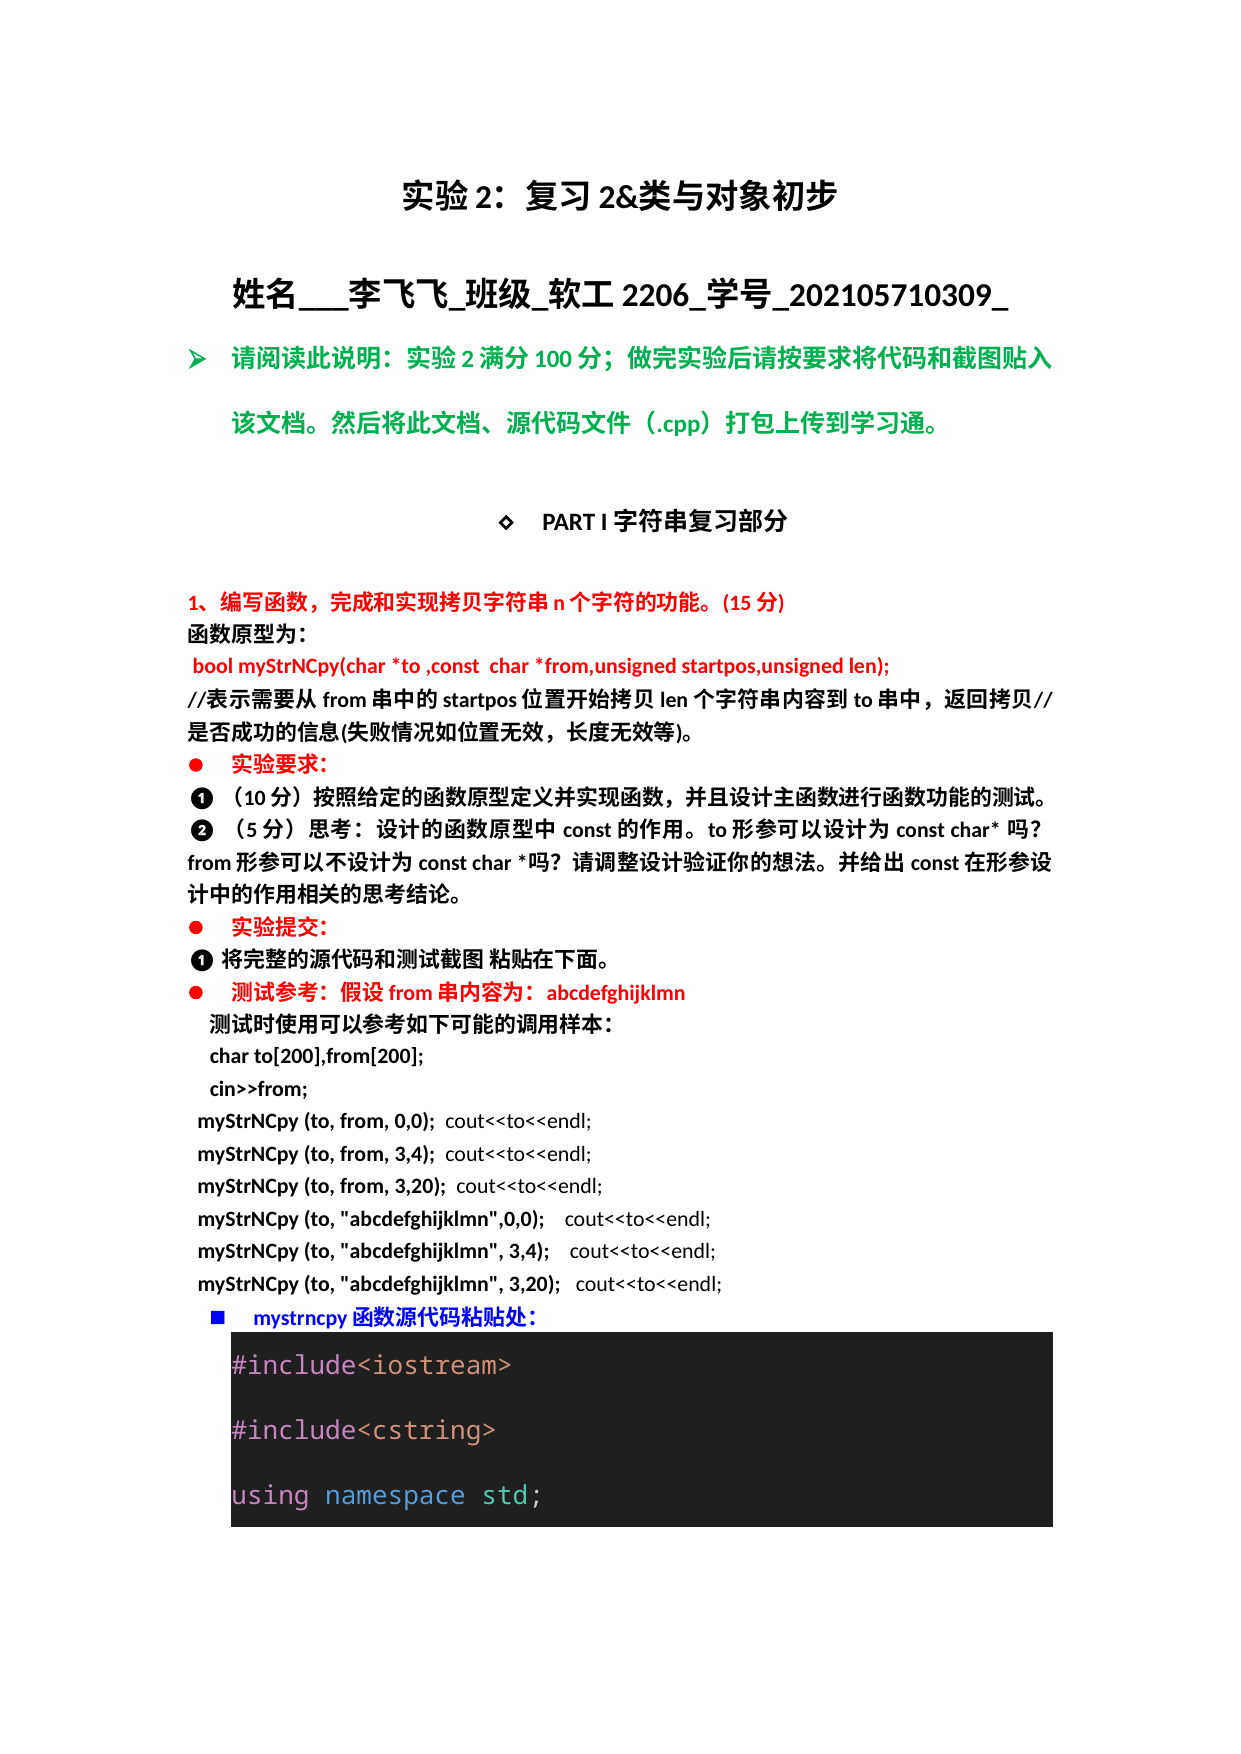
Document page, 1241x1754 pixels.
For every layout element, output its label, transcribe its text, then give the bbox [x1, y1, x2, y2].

text 测试时使用可以参考如下可能的调用样本： [187, 1007, 1053, 1039]
text myStrNCpy (to, "abcdefghijklmn",0,0); cout<<to<<endl; [187, 1202, 1053, 1234]
text ❶ （10分）按照给定的函数原型定义并实现函数，并且设计主函数进行函数功能的测试。 [187, 779, 1053, 812]
text myStrNCpy (to, from, 3,4); cout<<to<<endl; [187, 1137, 1053, 1169]
text 实验2：复习2&类与对象初步 [187, 162, 1053, 227]
list 1、编写函数，完成和实现拷贝字符串n个字符的功能。(15分) [187, 584, 1053, 617]
text myStrNCpy (to, from, 0,0); cout<<to<<endl; [187, 1104, 1053, 1137]
list 请阅读此说明：实验2满分100分；做完实验后请按要求将代码和截图贴入该文档。然后将此文档、源代码文件（.cpp）打包上传到学习通。 [187, 324, 1053, 454]
text myStrNCpy (to, "abcdefghijklmn", 3,20); cout<<to<<endl; [187, 1267, 1053, 1299]
list 函数原型为： [187, 617, 1053, 649]
list PART I 字符串复习部分 [231, 487, 1053, 552]
list mystrncpy函数源代码粘贴处： [209, 1299, 1053, 1332]
text myStrNCpy (to, from, 3,20); cout<<to<<endl; [187, 1169, 1053, 1202]
text ❷ （5分）思考：设计的函数原型中const的作用。to形参可以设计为const char* 吗？from形参可以不设计为const char *吗？请调整设计验证你的想法。并给出const在形参设计中的作用相关的思考结论。 [187, 812, 1053, 909]
list 测试参考：假设from串内容为：abcdefghijklmn [187, 974, 1053, 1007]
text myStrNCpy (to, "abcdefghijklmn", 3,4); cout<<to<<endl; [187, 1234, 1053, 1267]
text cin>>from; [187, 1072, 1053, 1104]
text char to[200],from[200]; [187, 1039, 1053, 1072]
list //表示需要从from串中的startpos位置开始拷贝len个字符串内容到to串中，返回拷贝//是否成功的信息(失败情况如位置无效，长度无效等)。 [187, 682, 1053, 747]
text ❶ 将完整的源代码和测试截图 粘贴在下面。 [187, 942, 1053, 974]
list bool myStrNCpy(char *to ,const char *from,unsigned startpos,unsigned len); [187, 649, 1053, 682]
list 实验提交： [187, 909, 1053, 942]
text using namespace std; [231, 1462, 1053, 1527]
text 姓名___李飞飞_班级_软工2206_学号_202105710309_ [187, 259, 1053, 324]
list 实验要求： [187, 747, 1053, 779]
text #include<cstring> [231, 1397, 1053, 1462]
text #include<iostream> [231, 1332, 1053, 1397]
